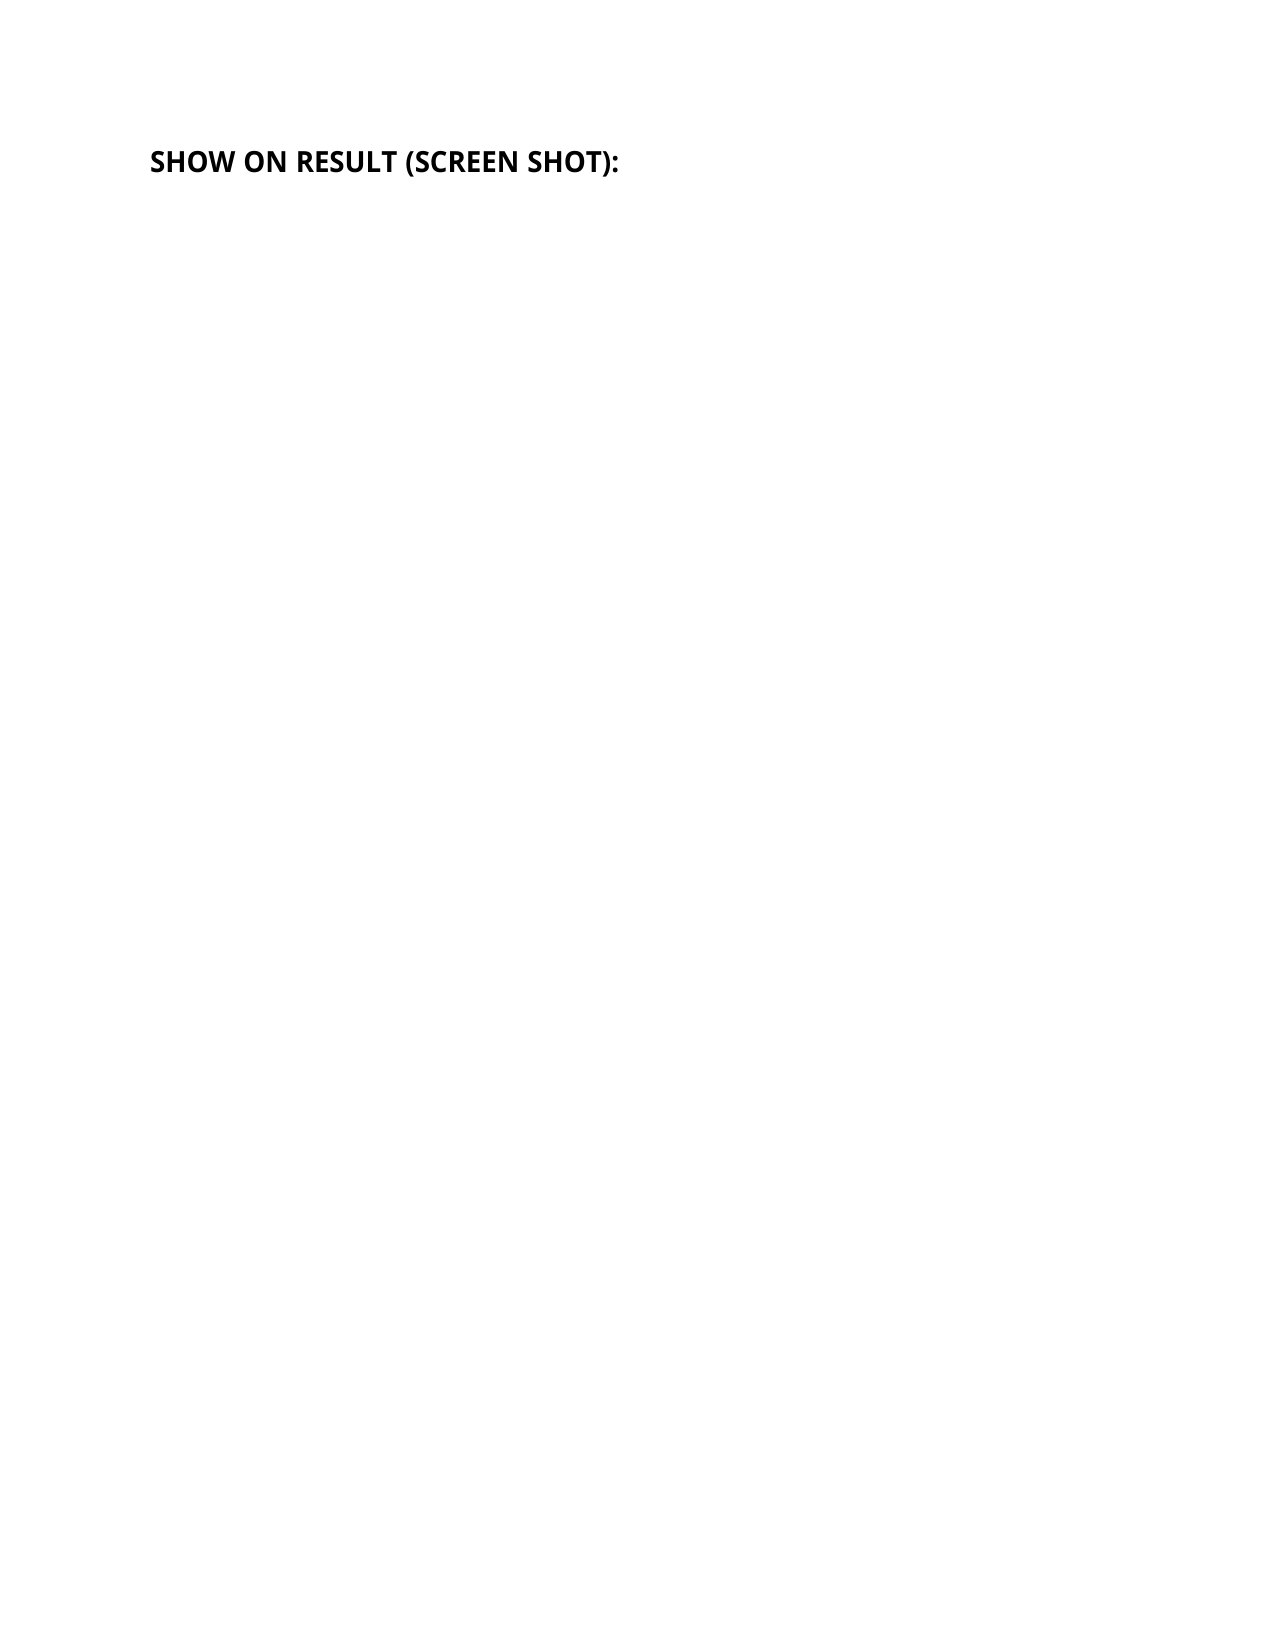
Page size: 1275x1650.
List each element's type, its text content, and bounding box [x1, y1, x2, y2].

text SHOW ON RESULT (SCREEN SHOT): [150, 142, 1175, 181]
